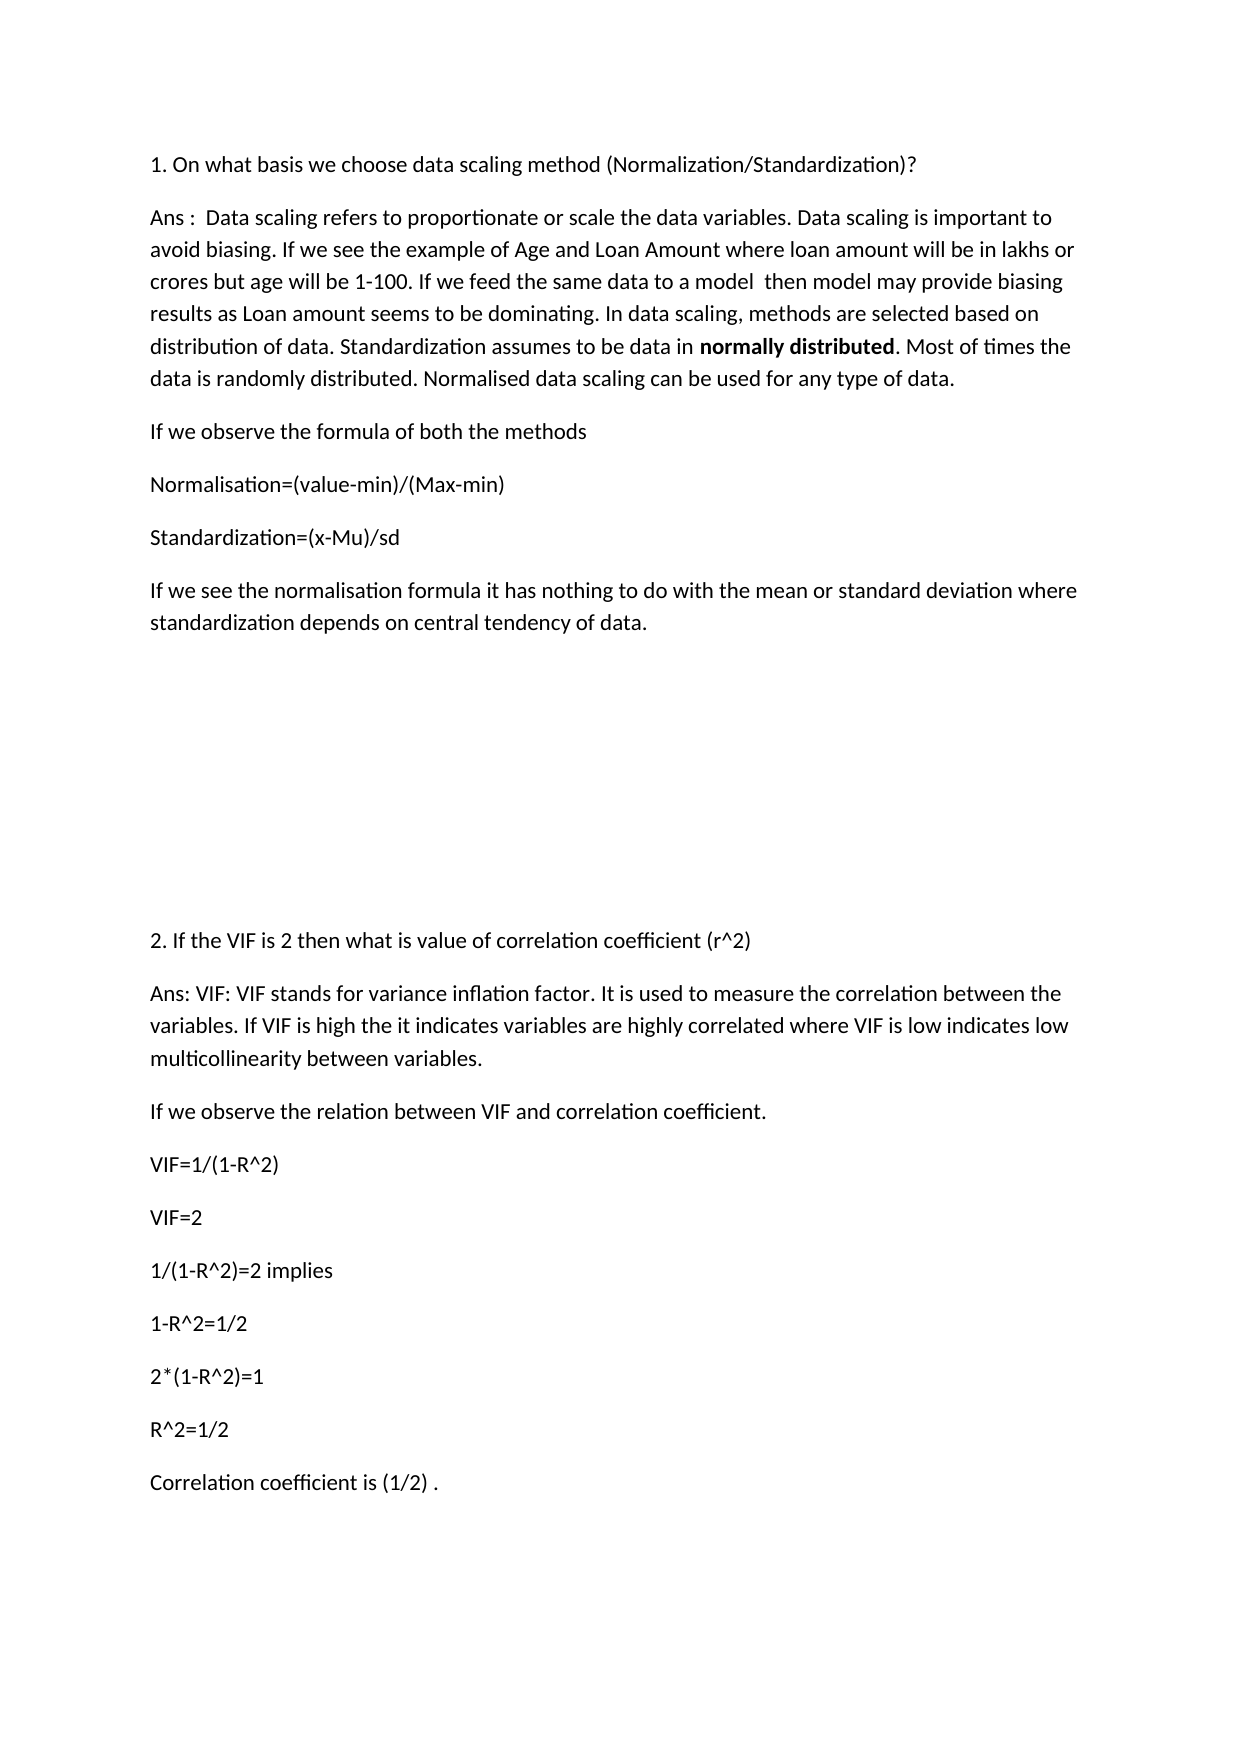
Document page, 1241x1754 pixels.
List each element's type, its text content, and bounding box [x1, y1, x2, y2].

text 1. On what basis we choose data scaling method (Normalization/Standardization)? [150, 150, 1090, 178]
text If we observe the relation between VIF and correlation coefficient. [150, 1097, 1090, 1125]
text 2. If the VIF is 2 then what is value of correlation coefficient (r^2) [150, 926, 1090, 954]
text 1/(1-R^2)=2 implies [150, 1256, 1090, 1284]
text VIF=2 [150, 1203, 1090, 1231]
text 1-R^2=1/2 [150, 1309, 1090, 1337]
text Normalisation=(value-min)/(Max-min) [150, 470, 1090, 498]
text If we see the normalisation formula it has nothing to do with the mean or standard deviation where standardization depends on central tendency of data. [150, 576, 1090, 636]
text VIF=1/(1-R^2) [150, 1150, 1090, 1178]
text If we observe the formula of both the methods [150, 417, 1090, 445]
text Standardization=(x-Mu)/sd [150, 523, 1090, 551]
text Correlation coefficient is (1/2) . [150, 1468, 1090, 1496]
text 2*(1-R^2)=1 [150, 1362, 1090, 1390]
text R^2=1/2 [150, 1415, 1090, 1443]
text Ans : Data scaling refers to proportionate or scale the data variables. Data scaling is important to avoid biasing. If we see the example of Age and Loan Amount where loan amount will be in lakhs or crores but age will be 1-100. If we feed the same data to a model then model may provide biasing results as Loan amount seems to be dominating. In data scaling, methods are selected based on distribution of data. Standardization assumes to be data in normally distributed. Most of times the data is randomly distributed. Normalised data scaling can be used for any type of data. [150, 203, 1090, 392]
text Ans: VIF: VIF stands for variance inflation factor. It is used to measure the correlation between the variables. If VIF is high the it indicates variables are highly correlated where VIF is low indicates low multicollinearity between variables. [150, 979, 1090, 1072]
